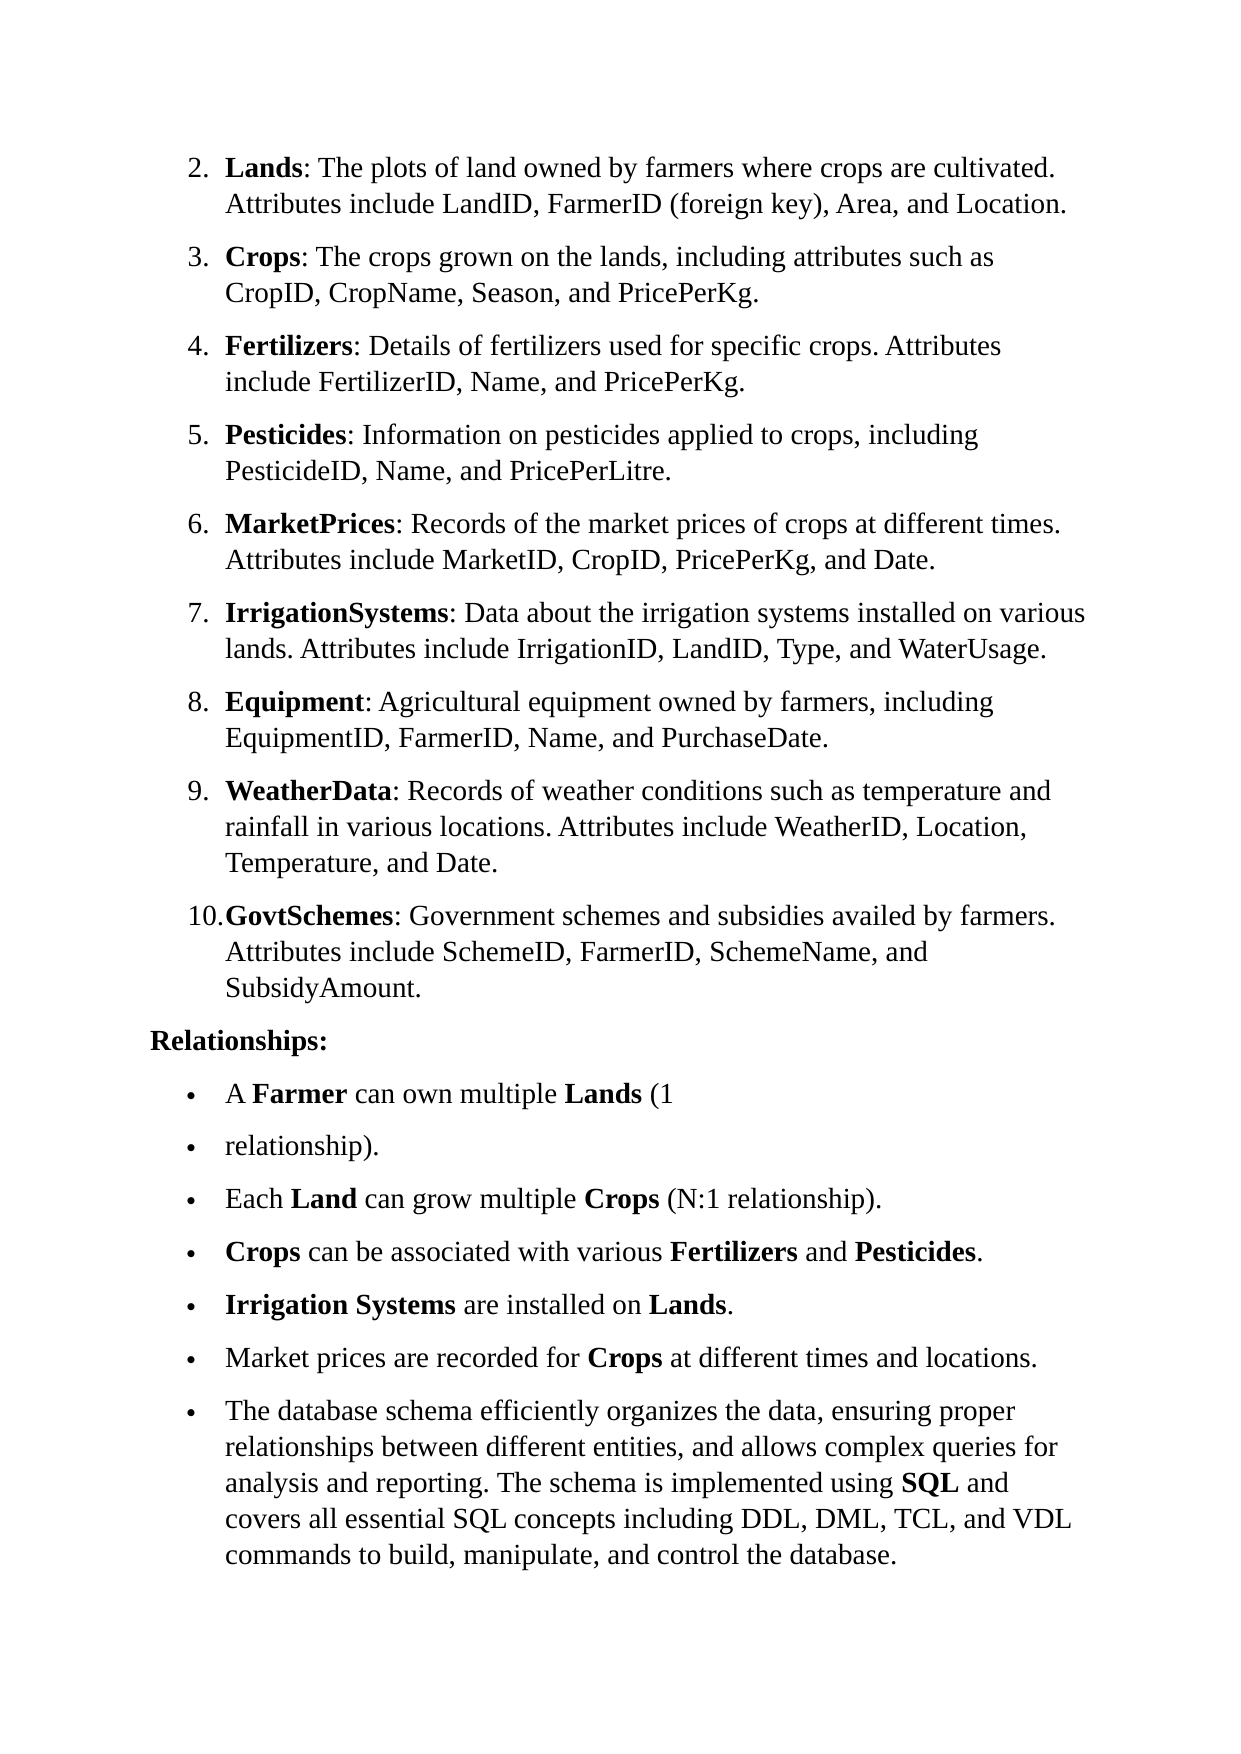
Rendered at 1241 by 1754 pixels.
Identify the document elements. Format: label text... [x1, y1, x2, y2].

list GovtSchemes: Government schemes and subsidies availed by farmers. Attributes include SchemeID, FarmerID, SchemeName, and SubsidyAmount. [187, 898, 1090, 1004]
list MarketPrices: Records of the market prices of crops at different times. Attributes include MarketID, CropID, PricePerKg, and Date. [187, 506, 1090, 576]
list Pesticides: Information on pesticides applied to crops, including PesticideID, Name, and PricePerLitre. [187, 417, 1090, 487]
list Fertilizers: Details of fertilizers used for specific crops. Attributes include FertilizerID, Name, and PricePerKg. [187, 328, 1090, 398]
list WeatherData: Records of weather conditions such as temperature and rainfall in various locations. Attributes include WeatherID, Location, Temperature, and Date. [187, 773, 1090, 878]
text Relationships: [150, 1023, 1090, 1056]
list The database schema efficiently organizes the data, ensuring proper relationships between different entities, and allows complex queries for analysis and reporting. The schema is implemented using SQL and covers all essential SQL concepts including DDL, DML, TCL, and VDL commands to build, manipulate, and control the database. [187, 1393, 1090, 1571]
list Lands: The plots of land owned by farmers where crops are cultivated. Attributes include LandID, FarmerID (foreign key), Area, and Location. [187, 150, 1090, 220]
list Each Land can grow multiple Crops (N:1 relationship). [187, 1181, 1090, 1215]
list IrrigationSystems: Data about the irrigation systems installed on various lands. Attributes include IrrigationID, LandID, Type, and WaterUsage. [187, 595, 1090, 664]
list Market prices are recorded for Crops at different times and locations. [187, 1340, 1090, 1373]
list A Farmer can own multiple Lands (1 [187, 1076, 1090, 1109]
list Irrigation Systems are installed on Lands. [187, 1287, 1090, 1321]
list Crops: The crops grown on the lands, including attributes such as CropID, CropName, Season, and PricePerKg. [187, 239, 1090, 309]
list Crops can be associated with various Fertilizers and Pesticides. [187, 1234, 1090, 1268]
list relationship). [187, 1128, 1090, 1162]
list Equipment: Agricultural equipment owned by farmers, including EquipmentID, FarmerID, Name, and PurchaseDate. [187, 684, 1090, 753]
